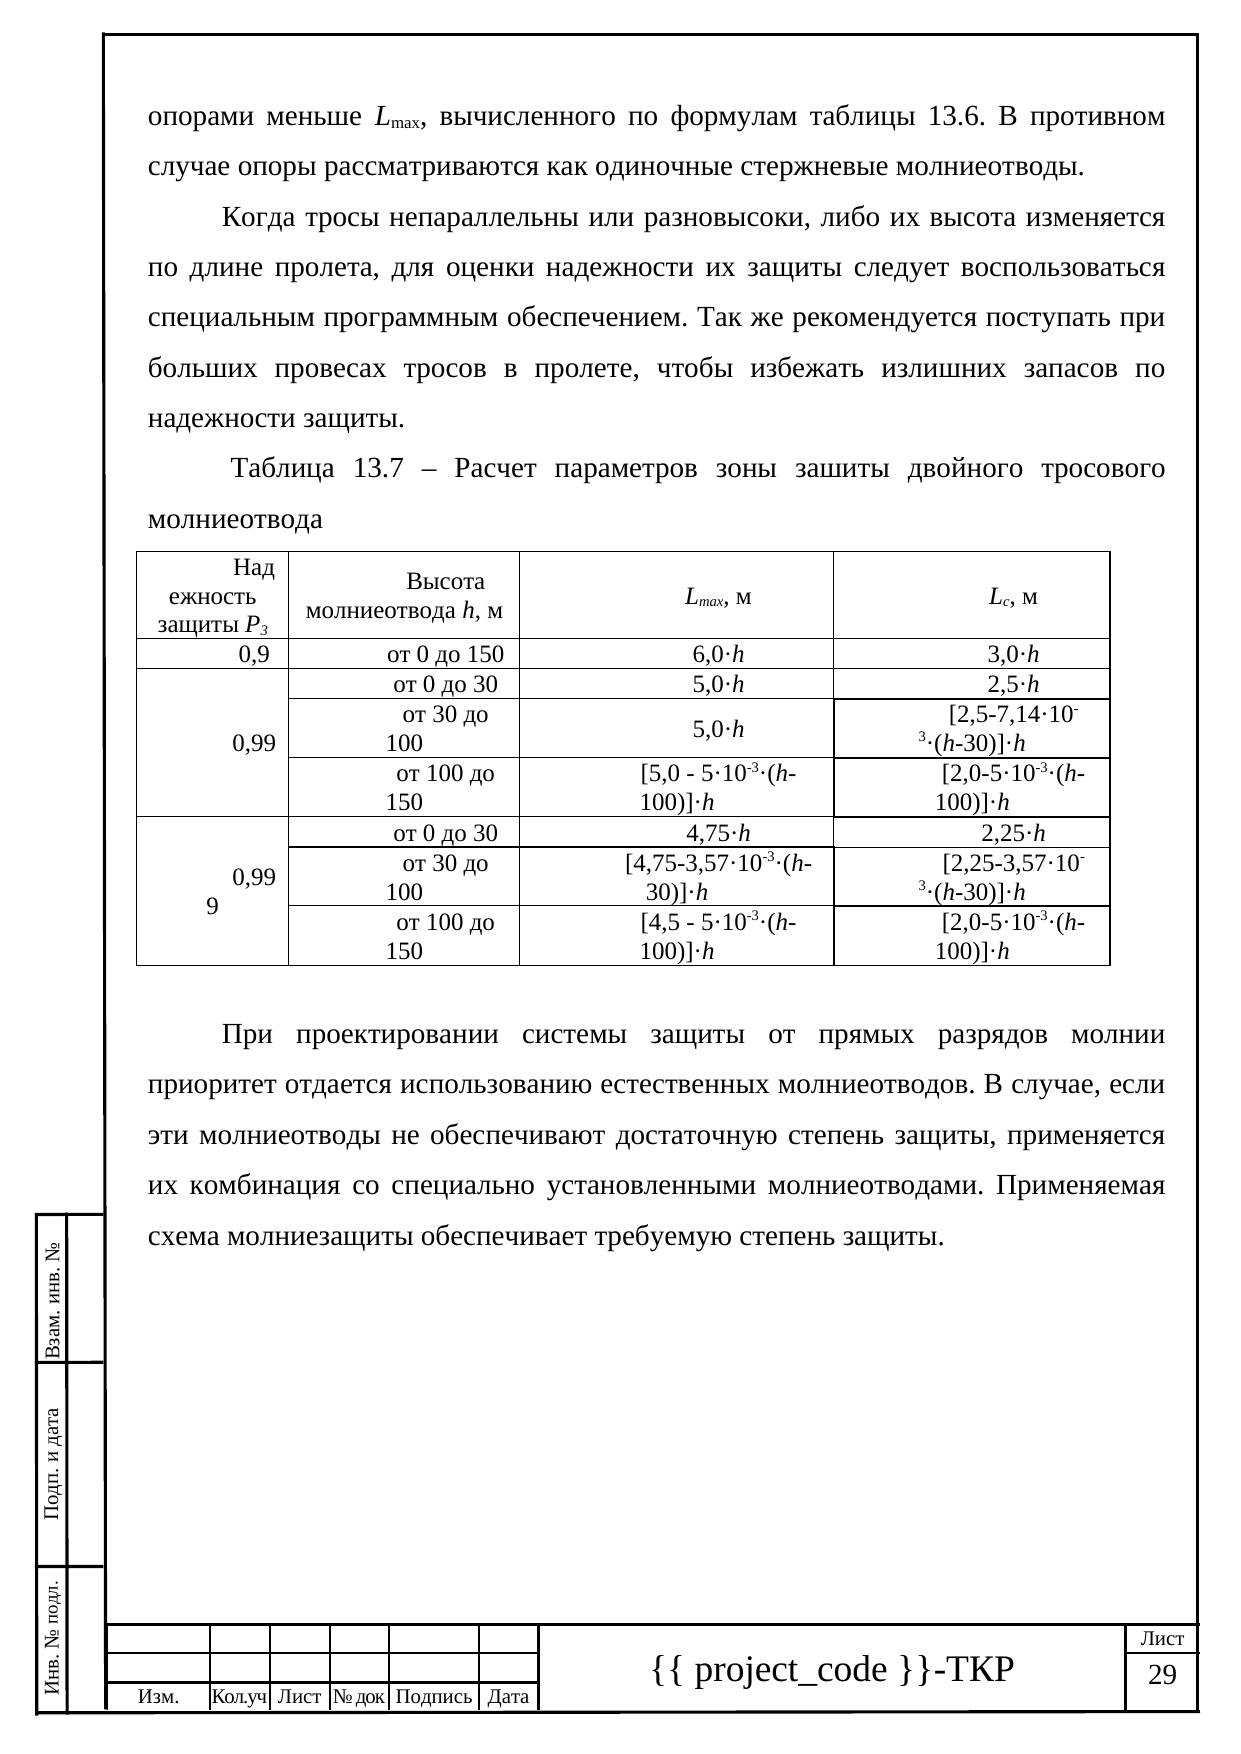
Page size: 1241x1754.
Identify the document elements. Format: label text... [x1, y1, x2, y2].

table_cell от 0 до 150 [289, 639, 519, 668]
text Таблица 13.7 – Расчет параметров зоны зашиты двойного тросового молниеотвода [148, 450, 1166, 534]
table_cell 0,99 [137, 669, 288, 816]
table_cell 5,0·h [520, 669, 833, 698]
table_cell от 100 до 150 [289, 906, 519, 964]
table_cell [2,0-5·10-3·(h-100)]·h [835, 907, 1109, 964]
table_cell от 0 до 30 [289, 669, 519, 698]
table_cell [5,0 - 5·10-3·(h-100)]·h [520, 758, 833, 816]
table_cell 0,999 [137, 817, 288, 964]
table_cell от 30 до 100 [289, 699, 519, 757]
table_cell [4,75-3,57·10-3·(h-30)]·h [520, 848, 833, 905]
table_cell [2,5-7,14·10-3·(h-30)]·h [835, 700, 1109, 757]
table_cell 2,25·h [834, 818, 1109, 846]
table_cell [2,0-5·10-3·(h-100)]·h [835, 759, 1109, 816]
text Когда тросы непараллельны или разновысоки, либо их высота изменяется по длине пролета, для оценки надежности их защиты следует воспользоваться специальным программным обеспечением. Так же рекомендуется поступать при больших провесах тросов в пролете, чтобы избежать излишних запасов по надежности защиты. [148, 199, 1166, 434]
table_cell 5,0·h [520, 699, 833, 757]
text При проектировании системы защиты от прямых разрядов молнии приоритет отдается использованию естественных молниеотводов. В случае, если эти молниеотводы не обеспечивают достаточную степень защиты, применяется их комбинация со специально установленными молниеотводами. Применяемая схема молниезащиты обеспечивает требуемую степень защиты. [148, 1016, 1166, 1251]
table_cell от 0 до 30 [289, 817, 519, 846]
table_cell от 100 до 150 [289, 758, 519, 816]
table_cell [4,5 - 5·10-3·(h-100)]·h [520, 906, 833, 964]
table_header Высота молниеотвода h, м [289, 552, 519, 638]
table_cell 4,75·h [520, 817, 833, 846]
table_header Lmax, м [520, 552, 833, 638]
table_cell 3,0·h [834, 639, 1109, 668]
table_cell от 30 до 100 [289, 848, 519, 905]
table_cell 2,5·h [834, 669, 1109, 698]
table_cell 0,9 [137, 639, 288, 668]
table_cell [2,25-3,57·10-3·(h-30)]·h [835, 848, 1109, 905]
table_header Надежность защиты Р3 [137, 552, 288, 638]
table_header Lc, м [834, 552, 1109, 638]
table_cell 6,0·h [520, 639, 833, 668]
